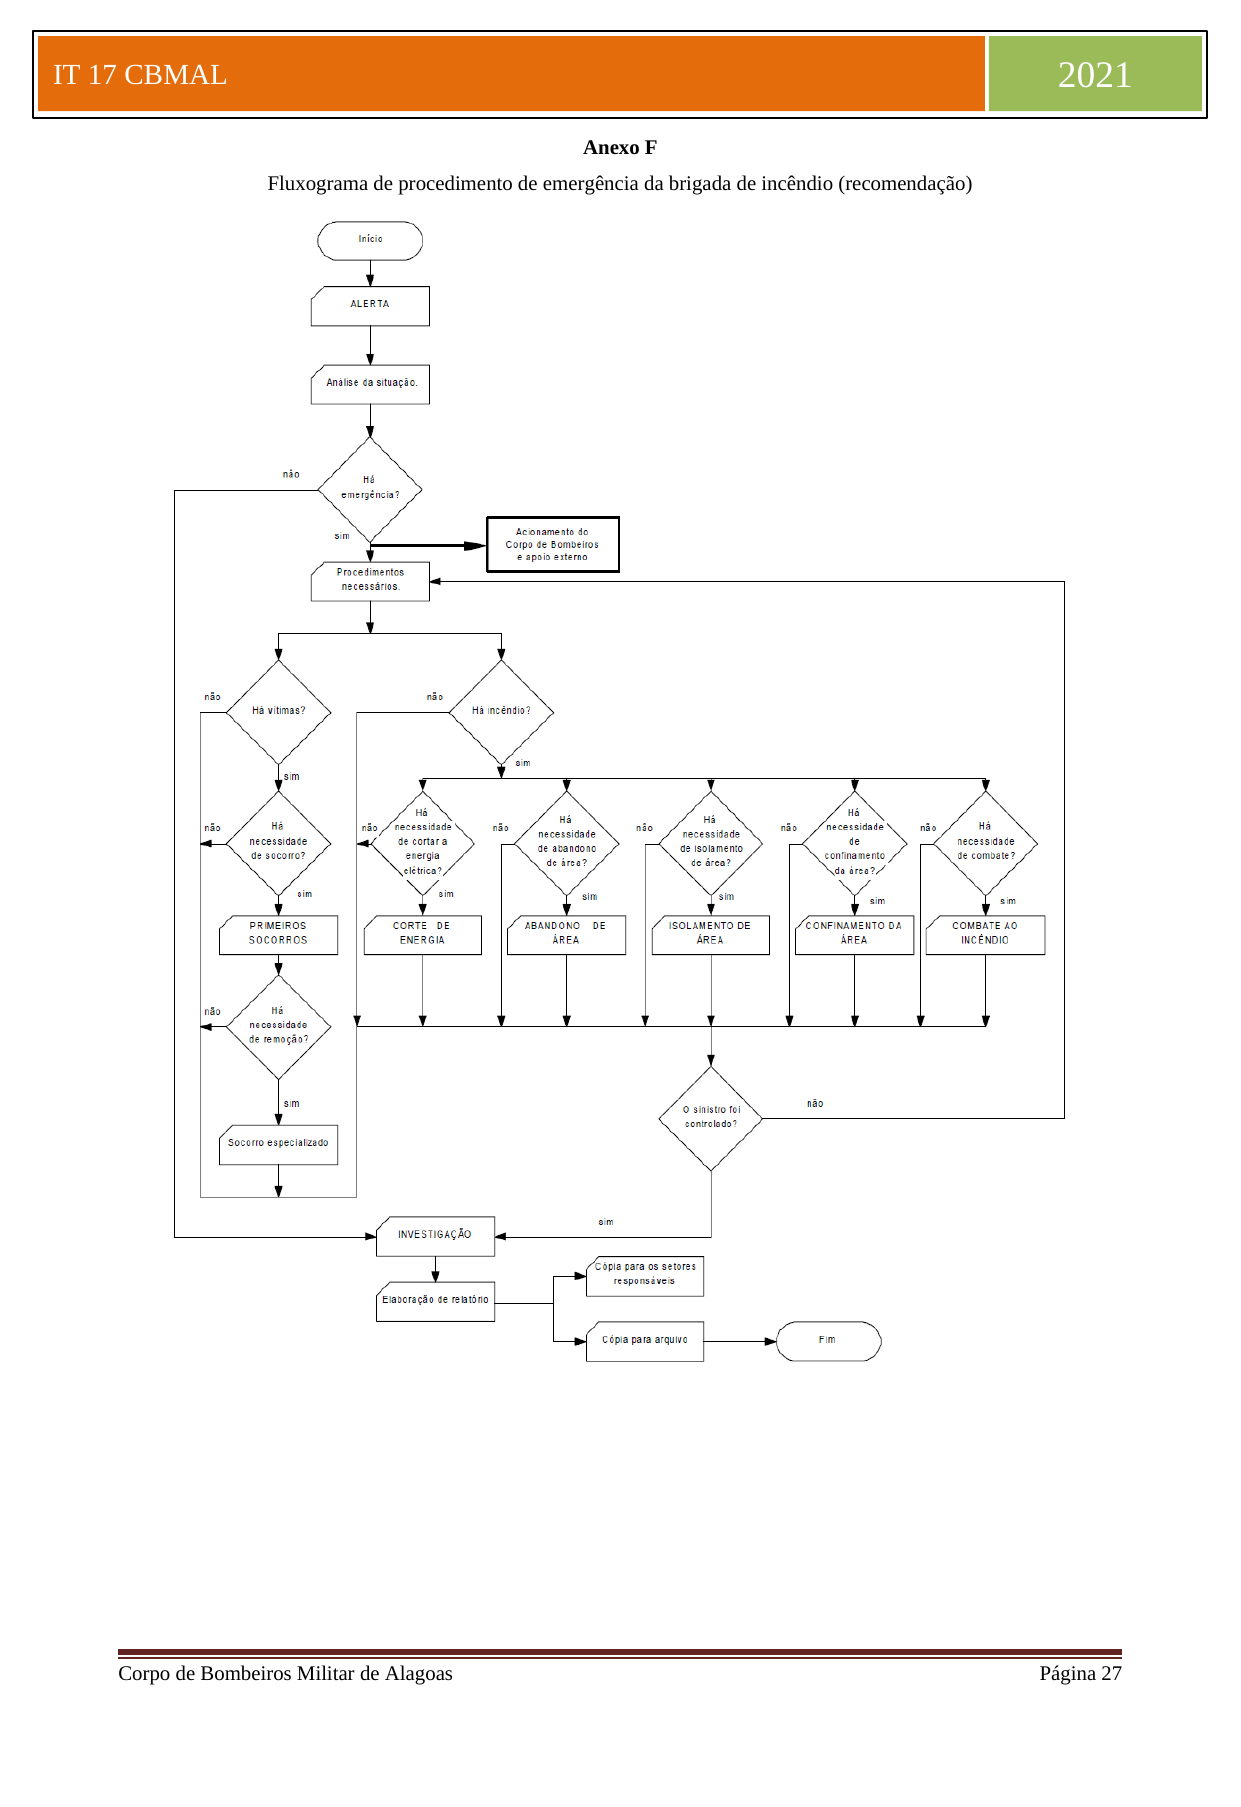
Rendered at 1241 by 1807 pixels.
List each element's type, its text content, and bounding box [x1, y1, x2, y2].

subtitle Fluxograma de procedimento de emergência da brigada de incêndio (recomendação) [118, 171, 1122, 195]
text Anexo F [118, 134, 1122, 159]
